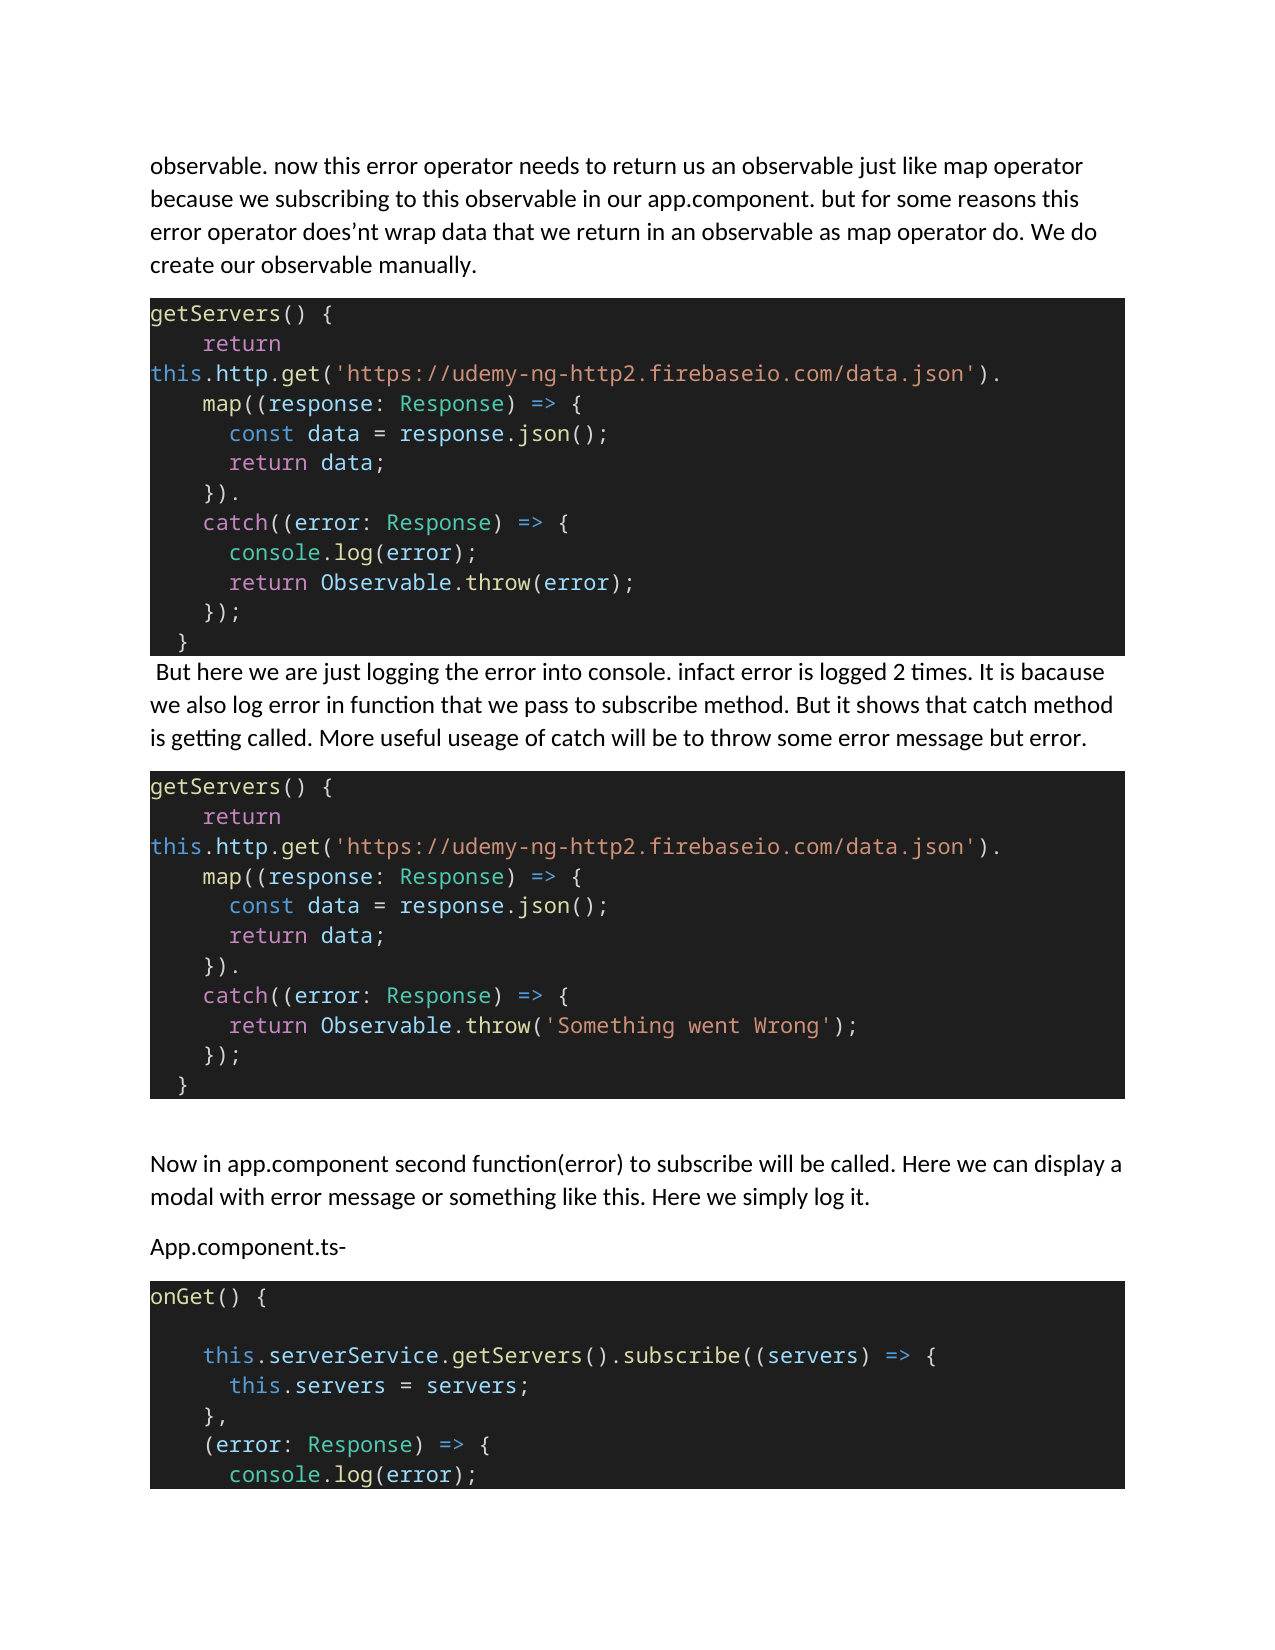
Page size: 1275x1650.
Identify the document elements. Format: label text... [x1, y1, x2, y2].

text const data = response.json(); [150, 417, 1125, 447]
text getServers() { [150, 298, 1125, 328]
text catch((error: Response) => { [150, 507, 1125, 537]
text return Observable.throw(error); [150, 566, 1125, 596]
text onGet() { [150, 1281, 1125, 1310]
text catch((error: Response) => { [150, 980, 1125, 1009]
text return this.http.get('https://udemy-ng-http2.firebaseio.com/data.json'). [150, 801, 1125, 861]
text } [150, 1069, 1125, 1099]
text getServers() { [150, 771, 1125, 801]
text return this.http.get('https://udemy-ng-http2.firebaseio.com/data.json'). [150, 328, 1125, 388]
text return data; [150, 447, 1125, 477]
text }). [150, 477, 1125, 507]
text this.servers = servers; [150, 1370, 1125, 1400]
text const data = response.json(); [150, 890, 1125, 920]
text }, [150, 1400, 1125, 1429]
text console.log(error); [150, 537, 1125, 566]
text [150, 150, 1125, 279]
text this.serverService.getServers().subscribe((servers) => { [150, 1340, 1125, 1370]
text App.component.ts- [150, 1231, 1125, 1262]
text return data; [150, 920, 1125, 950]
text }). [150, 950, 1125, 980]
text map((response: Response) => { [150, 861, 1125, 890]
text return Observable.throw('Something went Wrong'); [150, 1009, 1125, 1039]
text console.log(error); [150, 1459, 1125, 1489]
text Now in app.component second function(error) to subscribe will be called. Here we can display a modal with error message or something like this. Here we simply log it. [150, 1148, 1125, 1212]
text }); [150, 1039, 1125, 1069]
text (error: Response) => { [150, 1429, 1125, 1459]
text map((response: Response) => { [150, 388, 1125, 417]
text } [150, 626, 1125, 656]
text But here we are just logging the error into console. infact error is logged 2 times. It is bacause we also log error in function that we pass to subscribe method. But it shows that catch method is getting called. More useful useage of catch will be to throw some error message but error. [150, 656, 1125, 752]
text }); [150, 596, 1125, 626]
